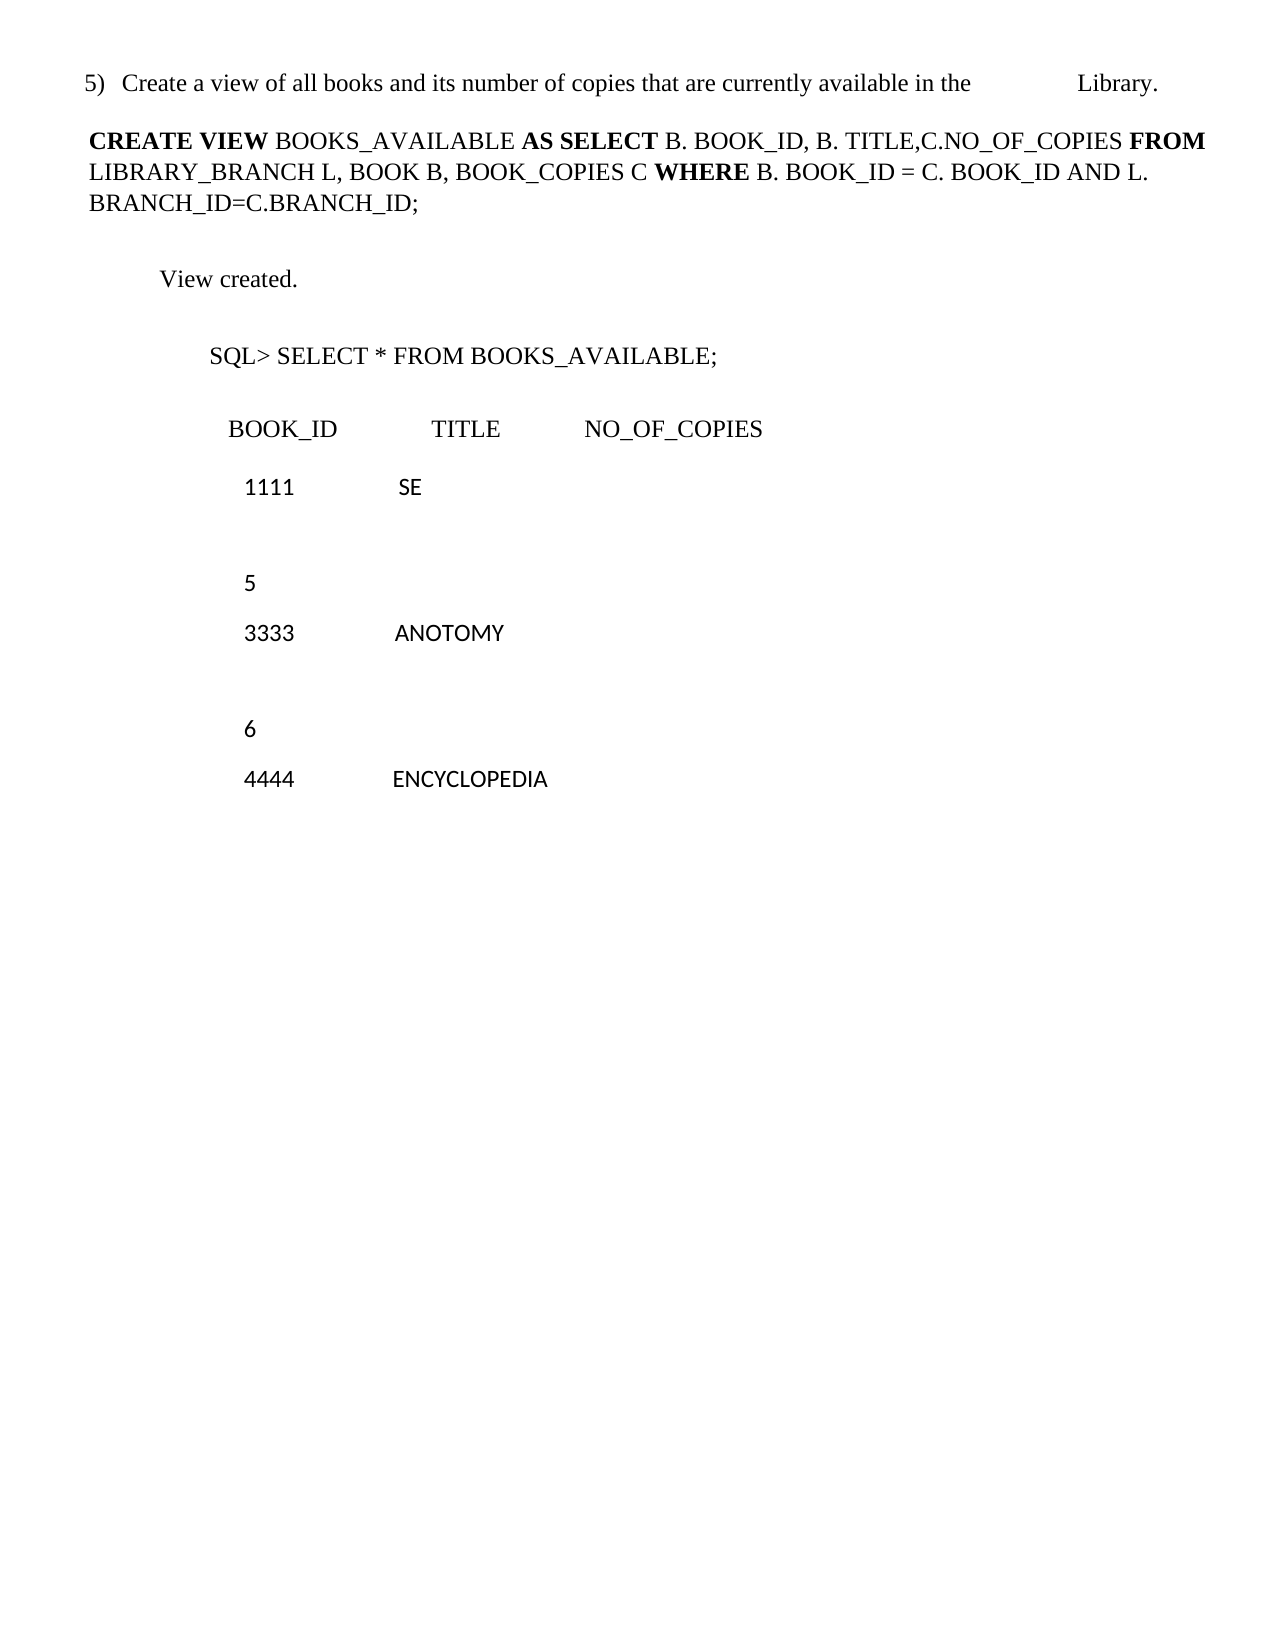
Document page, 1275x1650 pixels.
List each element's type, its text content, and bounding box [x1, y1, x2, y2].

text View created. [159, 264, 1216, 293]
text BOOK_ID TITLE NO_OF_COPIES [209, 414, 822, 443]
text CREATE VIEW BOOKS_AVAILABLE AS SELECT B. BOOK_ID, B. TITLE,C.NO_OF_COPIES FROM LIBRARY_BRANCH L, BOOK B, BOOK_COPIES C WHERE B. BOOK_ID = C. BOOK_ID AND L. BRANCH_ID=C.BRANCH_ID; [89, 126, 1216, 217]
text SQL> SELECT * FROM BOOKS_AVAILABLE; [209, 341, 822, 370]
list Create a view of all books and its number of copies that are currently available in the Library. [84, 69, 1201, 97]
